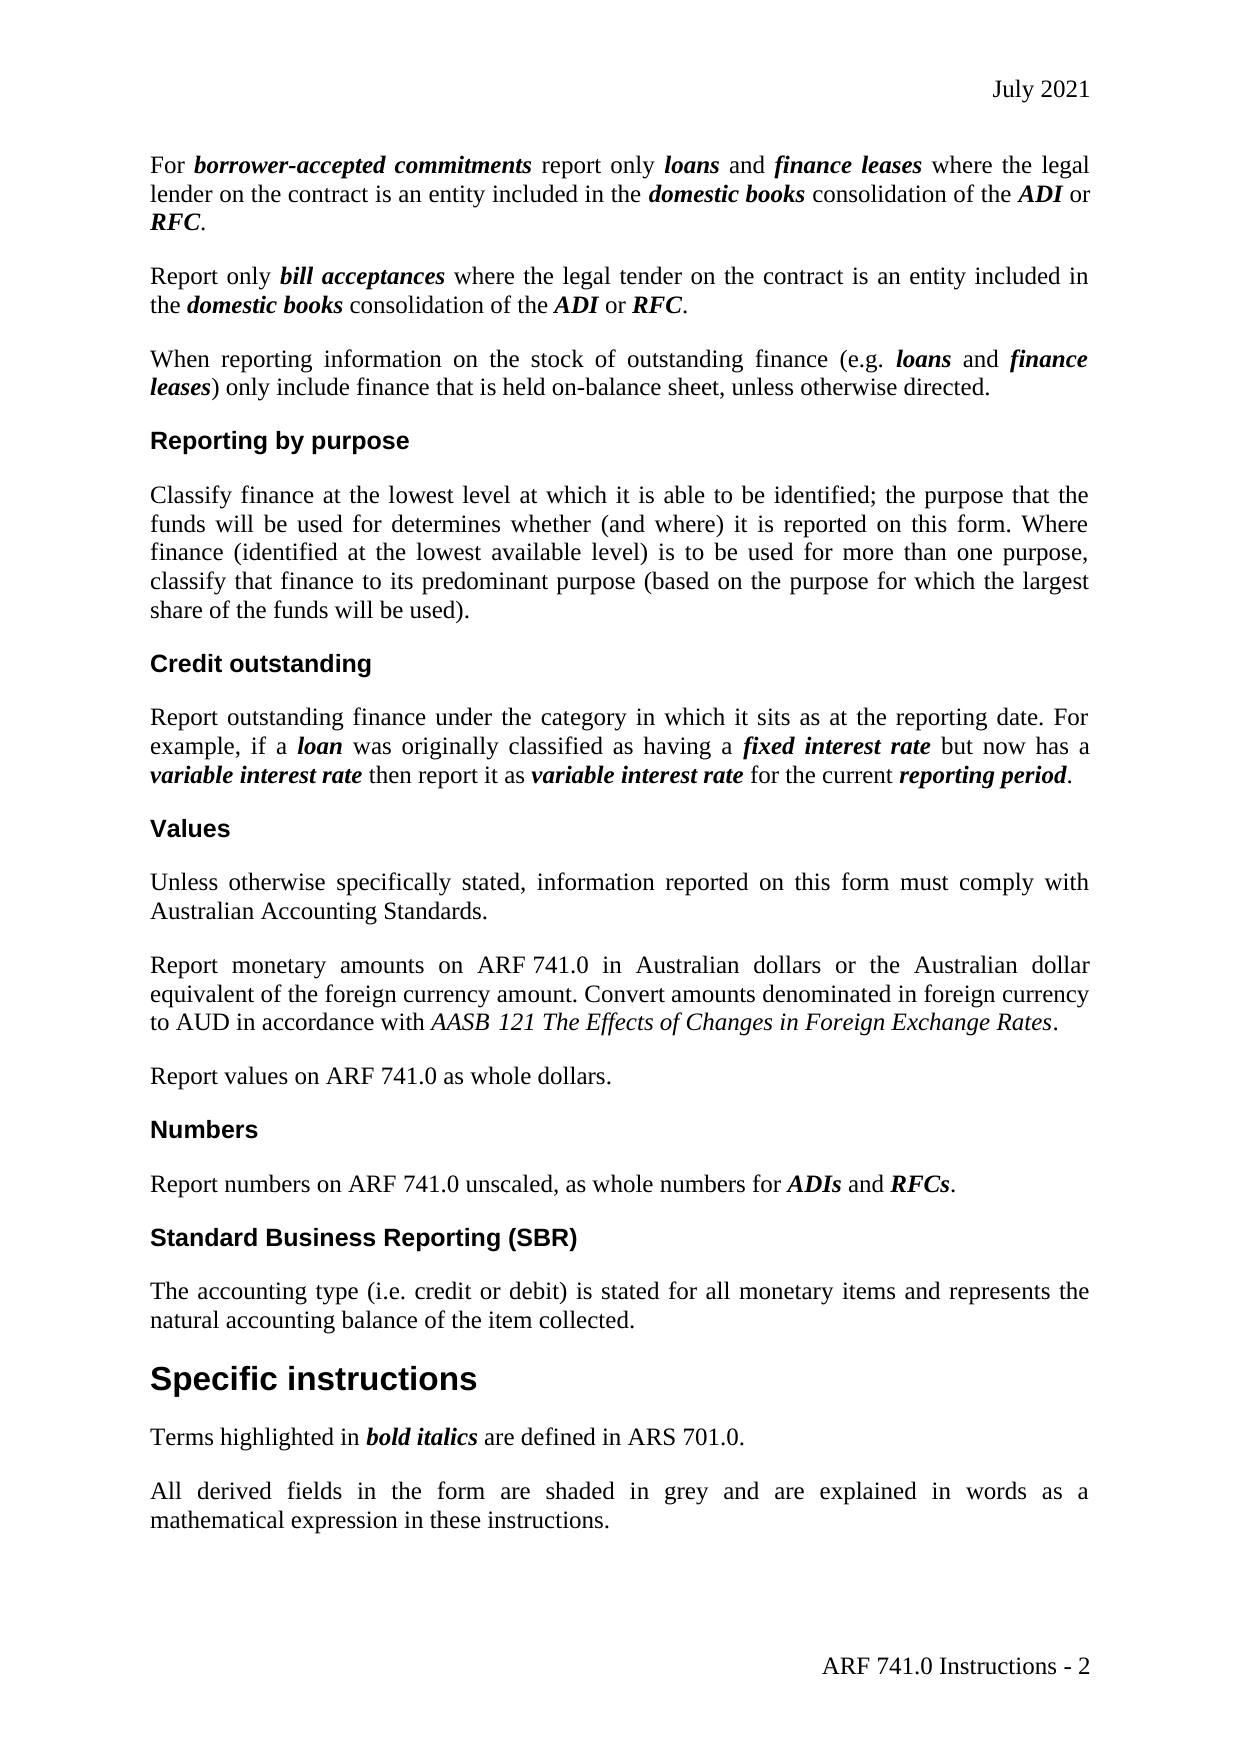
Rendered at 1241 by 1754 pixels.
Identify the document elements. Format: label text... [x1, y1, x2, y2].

text Standard Business Reporting (SBR) [150, 1222, 1090, 1251]
text Numbers [150, 1115, 1090, 1144]
text All derived fields in the form are shaded in grey and are explained in words as a mathematical expression in these instructions. [150, 1476, 1090, 1533]
text Reporting by purpose [150, 426, 1090, 455]
text Unless otherwise specifically stated, information reported on this form must comply with Australian Accounting Standards. [150, 867, 1090, 925]
text The accounting type (i.e. credit or debit) is stated for all monetary items and represents the natural accounting balance of the item collected. [150, 1276, 1090, 1334]
text Specific instructions [150, 1359, 1090, 1397]
text Report only bill acceptances where the legal tender on the contract is an entity included in the domestic books consolidation of the ADI or RFC. [150, 261, 1090, 319]
text Report numbers on ARF 741.0 unscaled, as whole numbers for ADIs and RFCs. [150, 1169, 1090, 1197]
text For borrower-accepted commitments report only loans and finance leases where the legal lender on the contract is an entity included in the domestic books consolidation of the ADI or RFC. [150, 150, 1090, 236]
text Terms highlighted in bold italics are defined in ARS 701.0. [150, 1422, 1090, 1451]
text Report monetary amounts on ARF 741.0 in Australian dollars or the Australian dollar equivalent of the foreign currency amount. Convert amounts denominated in foreign currency to AUD in accordance with AASB 121 The Effects of Changes in Foreign Exchange Rates. [150, 950, 1090, 1036]
text Credit outstanding [150, 649, 1090, 677]
text When reporting information on the stock of outstanding finance (e.g. loans and finance leases) only include finance that is held on-balance sheet, unless otherwise directed. [150, 344, 1090, 401]
text Report outstanding finance under the category in which it sits as at the reporting date. For example, if a loan was originally classified as having a fixed interest rate but now has a variable interest rate then report it as variable interest rate for the current reporting period. [150, 702, 1090, 789]
text Values [150, 814, 1090, 842]
text Classify finance at the lowest level at which it is able to be identified; the purpose that the funds will be used for determines whether (and where) it is reported on this form. Where finance (identified at the lowest available level) is to be used for more than one purpose, classify that finance to its predominant purpose (based on the purpose for which the largest share of the funds will be used). [150, 480, 1090, 624]
text Report values on ARF 741.0 as whole dollars. [150, 1061, 1090, 1090]
